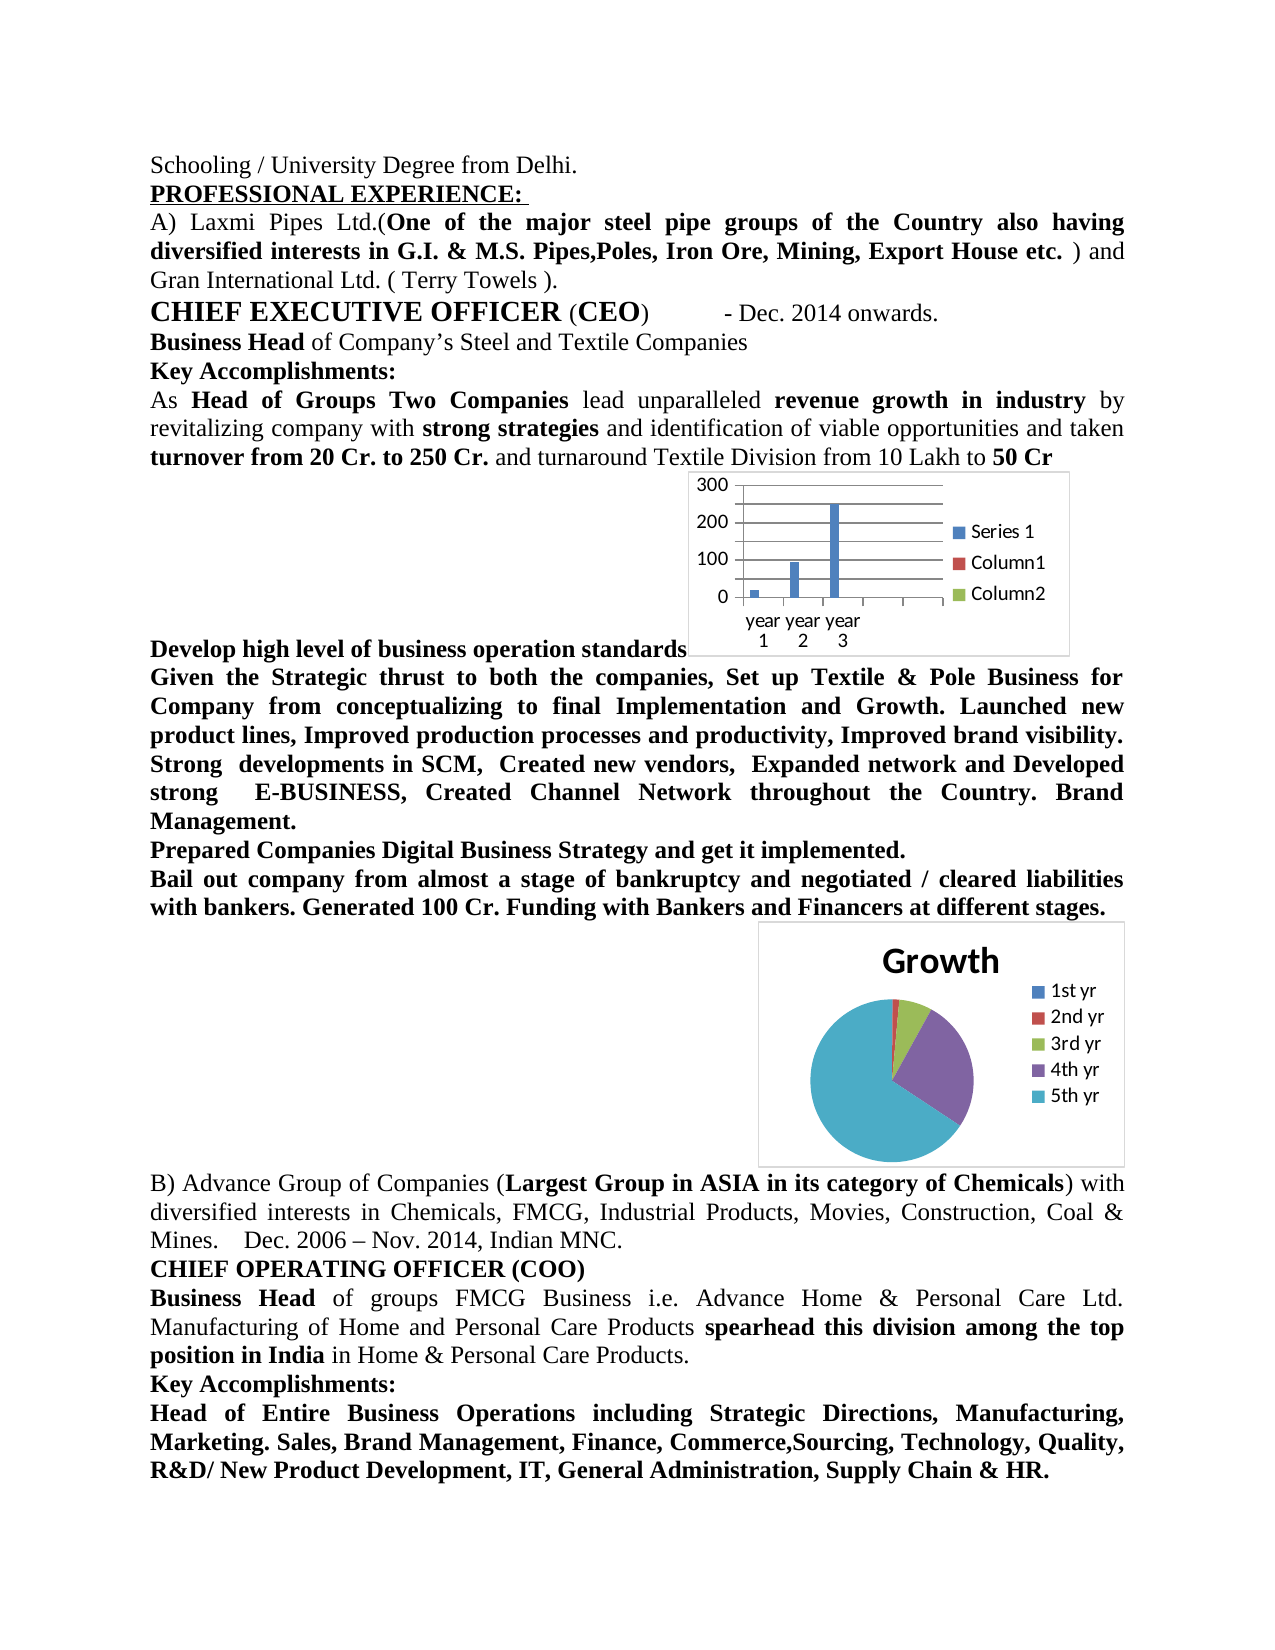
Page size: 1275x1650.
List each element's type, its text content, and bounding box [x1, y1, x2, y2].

text Head of Entire Business Operations including Strategic Directions, Manufacturing, Marketing. Sales, Brand Management, Finance, Commerce,Sourcing, Technology, Quality, R&D/ New Product Development, IT, General Administration, Supply Chain & HR. [150, 1398, 1125, 1484]
text Bail out company from almost a stage of bankruptcy and negotiated / cleared liabilities with bankers. Generated 100 Cr. Funding with Bankers and Financers at different stages. [150, 864, 1125, 921]
text Key Accomplishments: [150, 356, 1125, 385]
text Business Head of groups FMCG Business i.e. Advance Home & Personal Care Ltd. Manufacturing of Home and Personal Care Products spearhead this division among the top position in India in Home & Personal Care Products. [150, 1283, 1125, 1369]
text B) Advance Group of Companies (Largest Group in ASIA in its category of Chemicals) with diversified interests in Chemicals, FMCG, Industrial Products, Movies, Construction, Coal & Mines. Dec. 2006 – Nov. 2014, Indian MNC. [150, 1168, 1125, 1254]
text A) Laxmi Pipes Ltd.(One of the major steel pipe groups of the Country also having diversified interests in G.I. & M.S. Pipes,Poles, Iron Ore, Mining, Export House etc. ) and Gran International Ltd. ( Terry Towels ). [150, 207, 1125, 294]
text Given the Strategic thrust to both the companies, Set up Textile & Pole Business for Company from conceptualizing to final Implementation and Growth. Launched new product lines, Improved production processes and productivity, Improved brand visibility. Strong developments in SCM, Created new vendors, Expanded network and Developed strong E-BUSINESS, Created Channel Network throughout the Country. Brand Management. [150, 662, 1125, 835]
text As Head of Groups Two Companies lead unparalleled revenue growth in industry by revitalizing company with strong strategies and identification of viable opportunities and taken turnover from 20 Cr. to 250 Cr. and turnaround Textile Division from 10 Lakh to 50 Cr [150, 385, 1125, 471]
text Key Accomplishments: [150, 1369, 1125, 1398]
text PROFESSIONAL EXPERIENCE: [150, 179, 1125, 207]
text Schooling / University Degree from Delhi. [150, 150, 1125, 179]
text CHIEF EXECUTIVE OFFICER (CEO) - Dec. 2014 onwards. [150, 294, 1125, 327]
text CHIEF OPERATING OFFICER (COO) [150, 1254, 1125, 1283]
text Develop high level of business operation standards [150, 471, 1125, 662]
text Business Head of Company’s Steel and Textile Companies [150, 327, 1125, 356]
text Prepared Companies Digital Business Strategy and get it implemented. [150, 835, 1125, 864]
